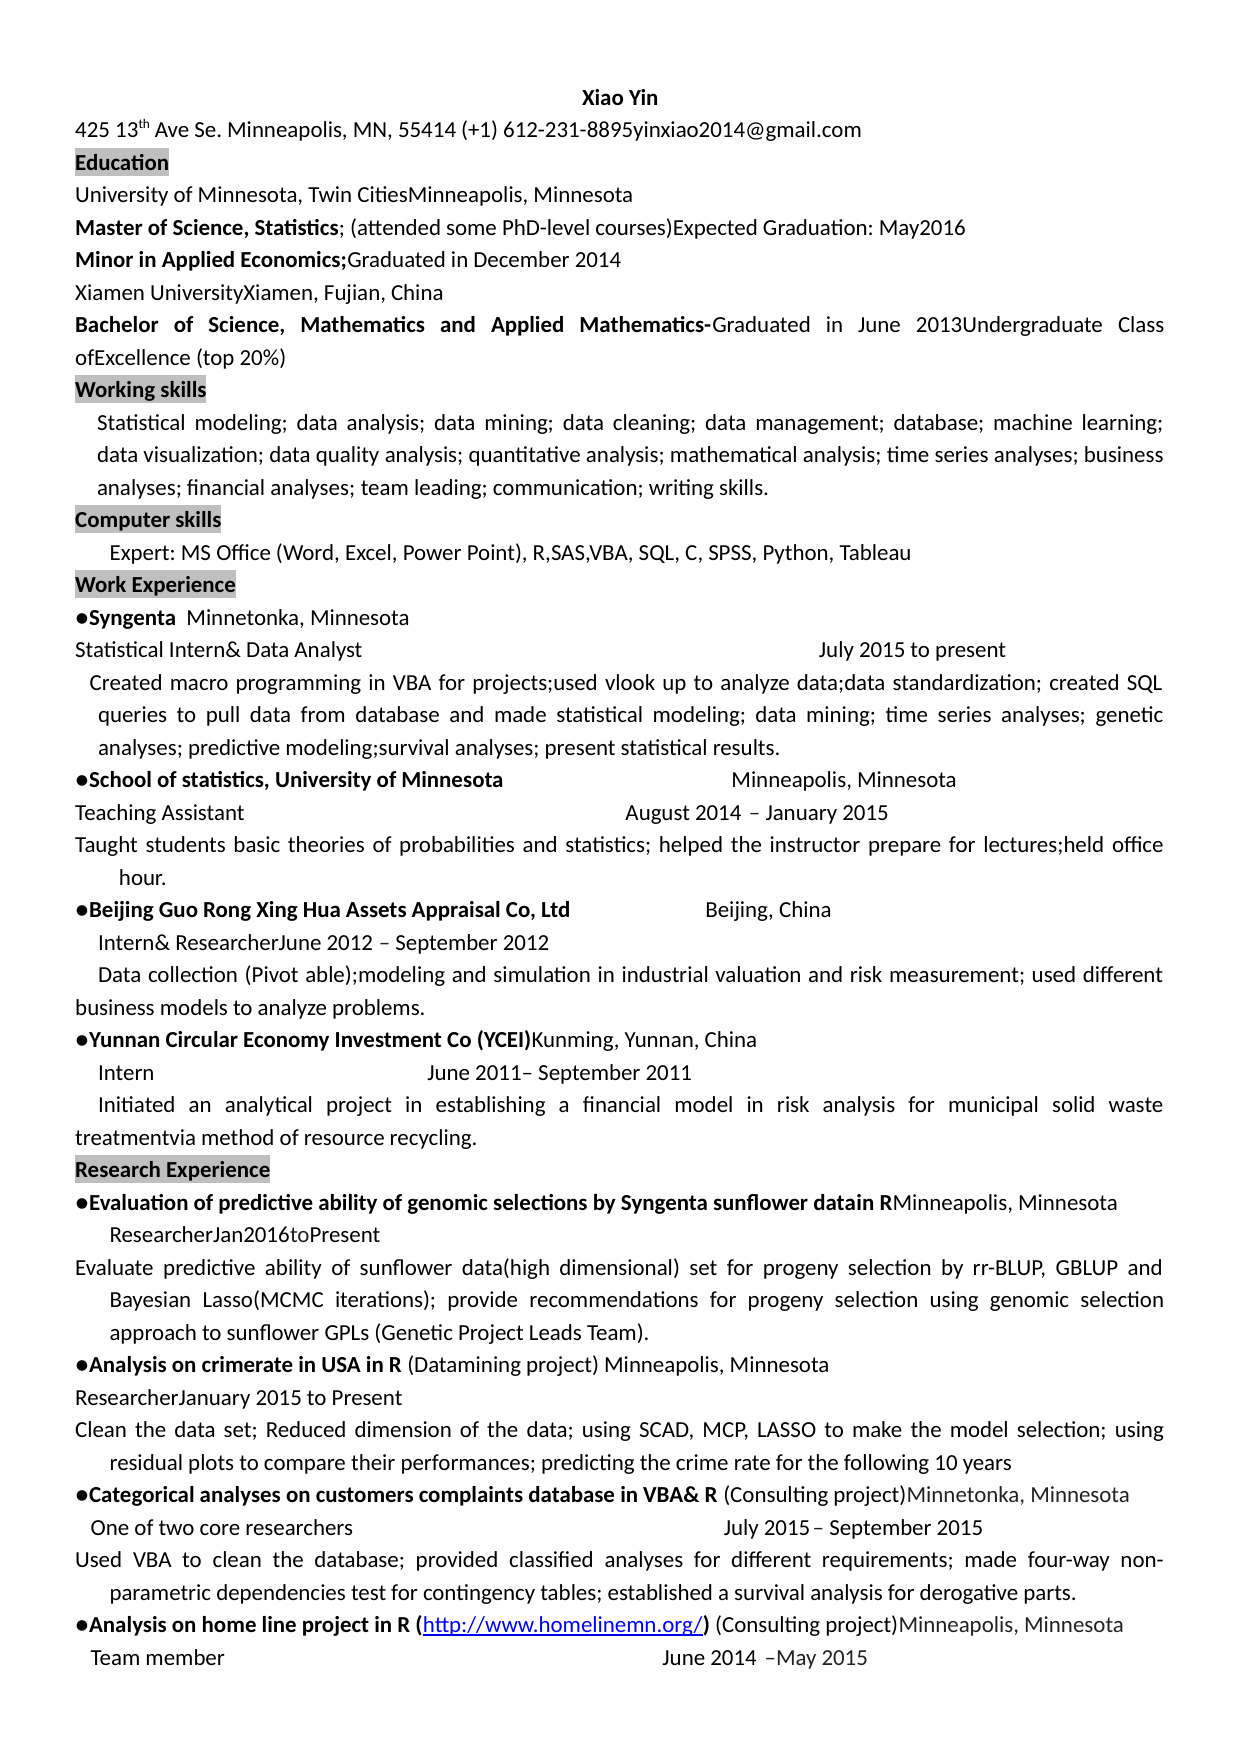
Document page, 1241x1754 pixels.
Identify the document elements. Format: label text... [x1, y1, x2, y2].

text Intern& ResearcherJune 2012 – September 2012 [75, 926, 1165, 958]
text Team member June 2014 –May 2015 [75, 1641, 1165, 1673]
text Bachelor of Science, Mathematics and Applied Mathematics-Graduated in June 2013Undergraduate Class ofExcellence (top 20%) [75, 308, 1165, 373]
text Research Experience [75, 1153, 1165, 1186]
text ●Yunnan Circular Economy Investment Co (YCEI)Kunming, Yunnan, China [75, 1023, 1165, 1056]
text ●Analysis on home line project in R (http://www.homelinemn.org/) (Consulting project)Minneapolis, Minnesota [75, 1608, 1165, 1641]
text University of Minnesota, Twin CitiesMinneapolis, Minnesota [75, 178, 1165, 211]
text ResearcherJan2016toPresent [75, 1218, 1165, 1251]
text Taught students basic theories of probabilities and statistics; helped the instructor prepare for lectures;held office hour. [75, 828, 1165, 893]
text Clean the data set; Reduced dimension of the data; using SCAD, MCP, LASSO to make the model selection; using residual plots to compare their performances; predicting the crime rate for the following 10 years [75, 1413, 1165, 1478]
text Education [75, 146, 1165, 178]
text ●Syngenta Minnetonka, Minnesota [75, 601, 1165, 633]
text Teaching Assistant August 2014 – January 2015 [75, 796, 1165, 828]
text Initiated an analytical project in establishing a financial model in risk analysis for municipal solid waste treatmentvia method of resource recycling. [75, 1088, 1165, 1153]
text Statistical Intern& Data Analyst July 2015 to present [75, 633, 1165, 666]
text Minor in Applied Economics;Graduated in December 2014 [75, 243, 1165, 276]
text Created macro programming in VBA for projects;used vlook up to analyze data;data standardization; created SQL queries to pull data from database and made statistical modeling; data mining; time series analyses; genetic analyses; predictive modeling;survival analyses; present statistical results. [75, 666, 1165, 763]
text ●Categorical analyses on customers complaints database in VBA& R (Consulting project)Minnetonka, Minnesota [75, 1478, 1165, 1511]
text ResearcherJanuary 2015 to Present [75, 1381, 1165, 1413]
text ●Analysis on crimerate in USA in R (Datamining project) Minneapolis, Minnesota [75, 1348, 1165, 1381]
text One of two core researchers July 2015– September 2015 [75, 1511, 1165, 1543]
text Master of Science, Statistics; (attended some PhD-level courses)Expected Graduation: May2016 [75, 211, 1165, 243]
text Intern June 2011– September 2011 [75, 1056, 1165, 1088]
text Xiao Yin [75, 81, 1165, 113]
text Working skills [75, 373, 1165, 406]
text Evaluate predictive ability of sunflower data(high dimensional) set for progeny selection by rr-BLUP, GBLUP and Bayesian Lasso(MCMC iterations); provide recommendations for progeny selection using genomic selection approach to sunflower GPLs (Genetic Project Leads Team). [75, 1251, 1165, 1348]
text Xiamen UniversityXiamen, Fujian, China [75, 276, 1165, 308]
text Used VBA to clean the database; provided classified analyses for different requirements; made four-way non-parametric dependencies test for contingency tables; established a survival analysis for derogative parts. [75, 1543, 1165, 1608]
text Expert: MS Office (Word, Excel, Power Point), R,SAS,VBA, SQL, C, SPSS, Python, Tableau [75, 536, 1165, 568]
text ●Beijing Guo Rong Xing Hua Assets Appraisal Co, Ltd Beijing, China [75, 893, 1165, 926]
text Data collection (Pivot able);modeling and simulation in industrial valuation and risk measurement; used different business models to analyze problems. [75, 958, 1165, 1023]
text 425 13th Ave Se. Minneapolis, MN, 55414 (+1) 612-231-8895yinxiao2014@gmail.com [75, 113, 1165, 146]
text Computer skills [75, 503, 1165, 536]
text Statistical modeling; data analysis; data mining; data cleaning; data management; database; machine learning; data visualization; data quality analysis; quantitative analysis; mathematical analysis; time series analyses; business analyses; financial analyses; team leading; communication; writing skills. [97, 406, 1165, 503]
text ●School of statistics, University of Minnesota Minneapolis, Minnesota [75, 763, 1165, 796]
text Work Experience [75, 568, 1165, 601]
text ●Evaluation of predictive ability of genomic selections by Syngenta sunflower datain RMinneapolis, Minnesota [75, 1186, 1165, 1218]
